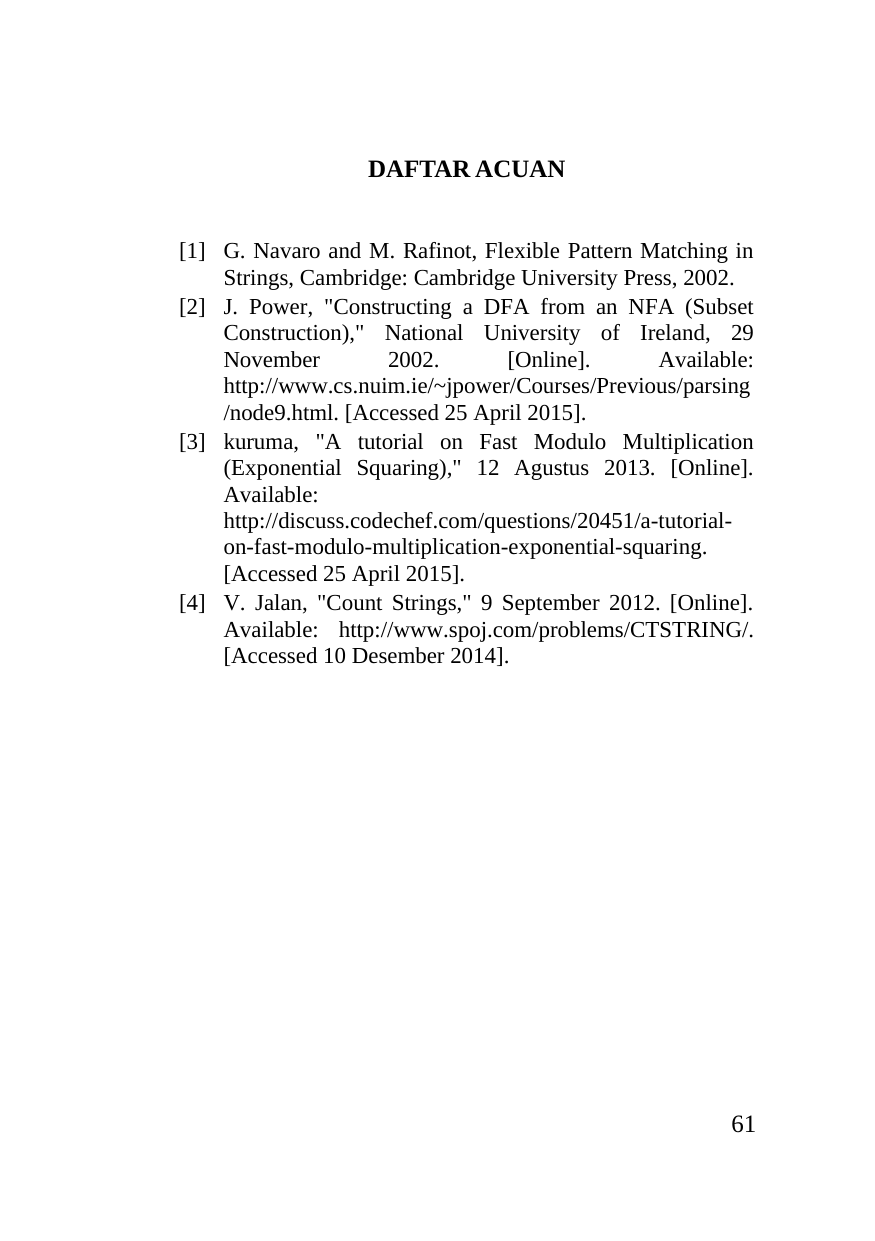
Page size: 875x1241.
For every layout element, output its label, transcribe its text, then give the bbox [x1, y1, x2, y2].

table_cell [2] [177, 292, 222, 426]
table_cell [4] [177, 588, 222, 670]
table_cell kuruma, "A tutorial on Fast Modulo Multiplication (Exponential Squaring)," 12 Agustus 2013. [Online]. Available: http://discuss.codechef.com/questions/20451/a-tutorial-on-fast-modulo-multiplication-exponential-squaring. [Accessed 25 April 2015]. [222, 426, 756, 588]
table_cell J. Power, "Constructing a DFA from an NFA (Subset Construction)," National University of Ireland, 29 November 2002. [Online]. Available: http://www.cs.nuim.ie/~jpower/Courses/Previous/parsing/node9.html. [Accessed 25 April 2015]. [222, 292, 756, 426]
table_cell [3] [177, 426, 222, 588]
subtitle DAFTAR ACUAN [177, 154, 756, 183]
table_header [1] [177, 236, 222, 292]
table_header G. Navaro and M. Rafinot, Flexible Pattern Matching in Strings, Cambridge: Cambridge University Press, 2002. [222, 236, 756, 292]
table_cell V. Jalan, "Count Strings," 9 September 2012. [Online]. Available: http://www.spoj.com/problems/CTSTRING/. [Accessed 10 Desember 2014]. [222, 588, 756, 670]
